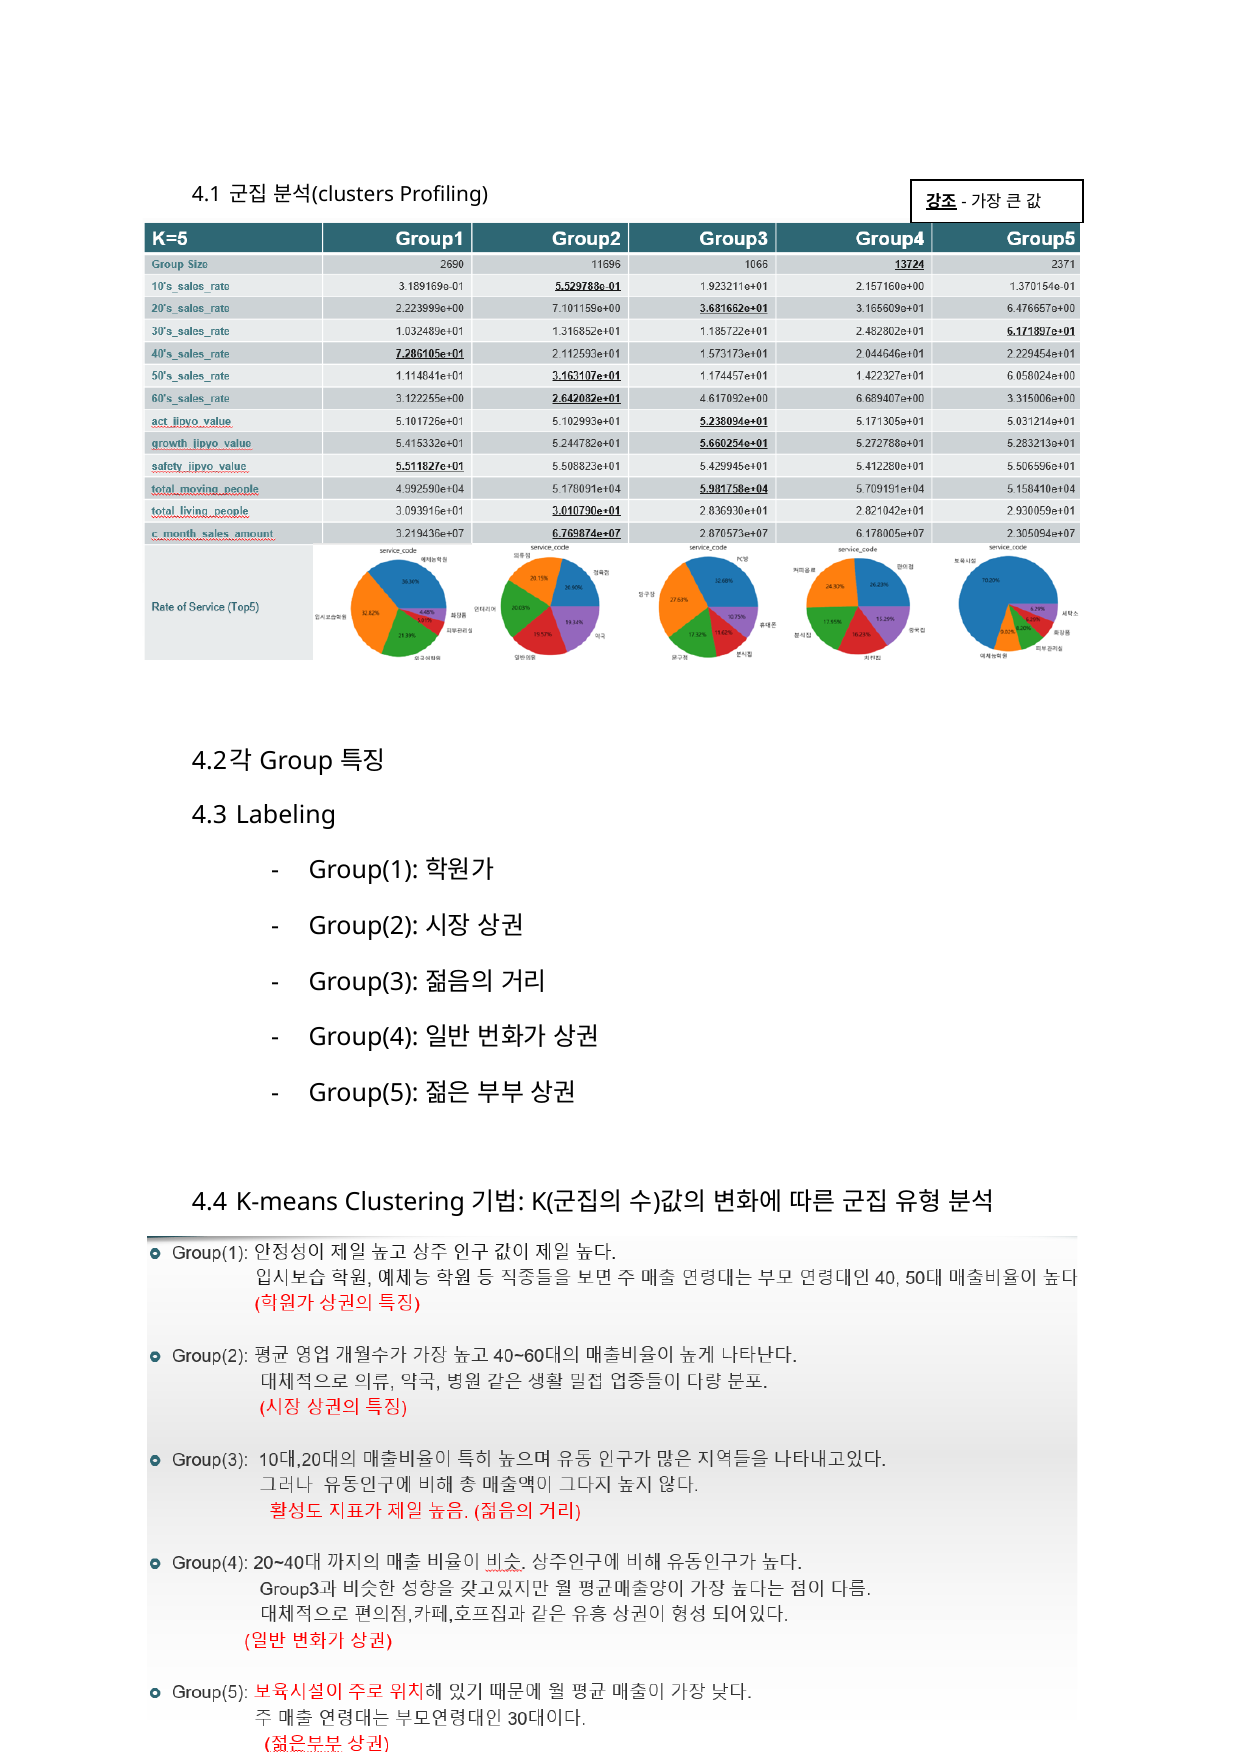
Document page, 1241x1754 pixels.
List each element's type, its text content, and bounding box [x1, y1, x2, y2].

list 각 Group 특징 [192, 741, 1090, 777]
list Group(1): 학원가 [271, 850, 1090, 886]
list Group(5): 젊은 부부 상권 [271, 1073, 1090, 1109]
list Labeling [192, 796, 1090, 830]
list Group(2): 시장 상권 [271, 905, 1090, 942]
list Group(4): 일반 번화가 상권 [271, 1017, 1090, 1053]
picture [147, 1236, 1078, 1752]
picture [142, 218, 1080, 660]
list Group(3): 젊음의 거리 [271, 961, 1090, 997]
list K-means Clustering 기법: K(군집의 수)값의 변화에 따른 군집 유형 분석 [192, 1182, 1090, 1218]
list 군집 분석(clusters Profiling) [192, 177, 1090, 207]
